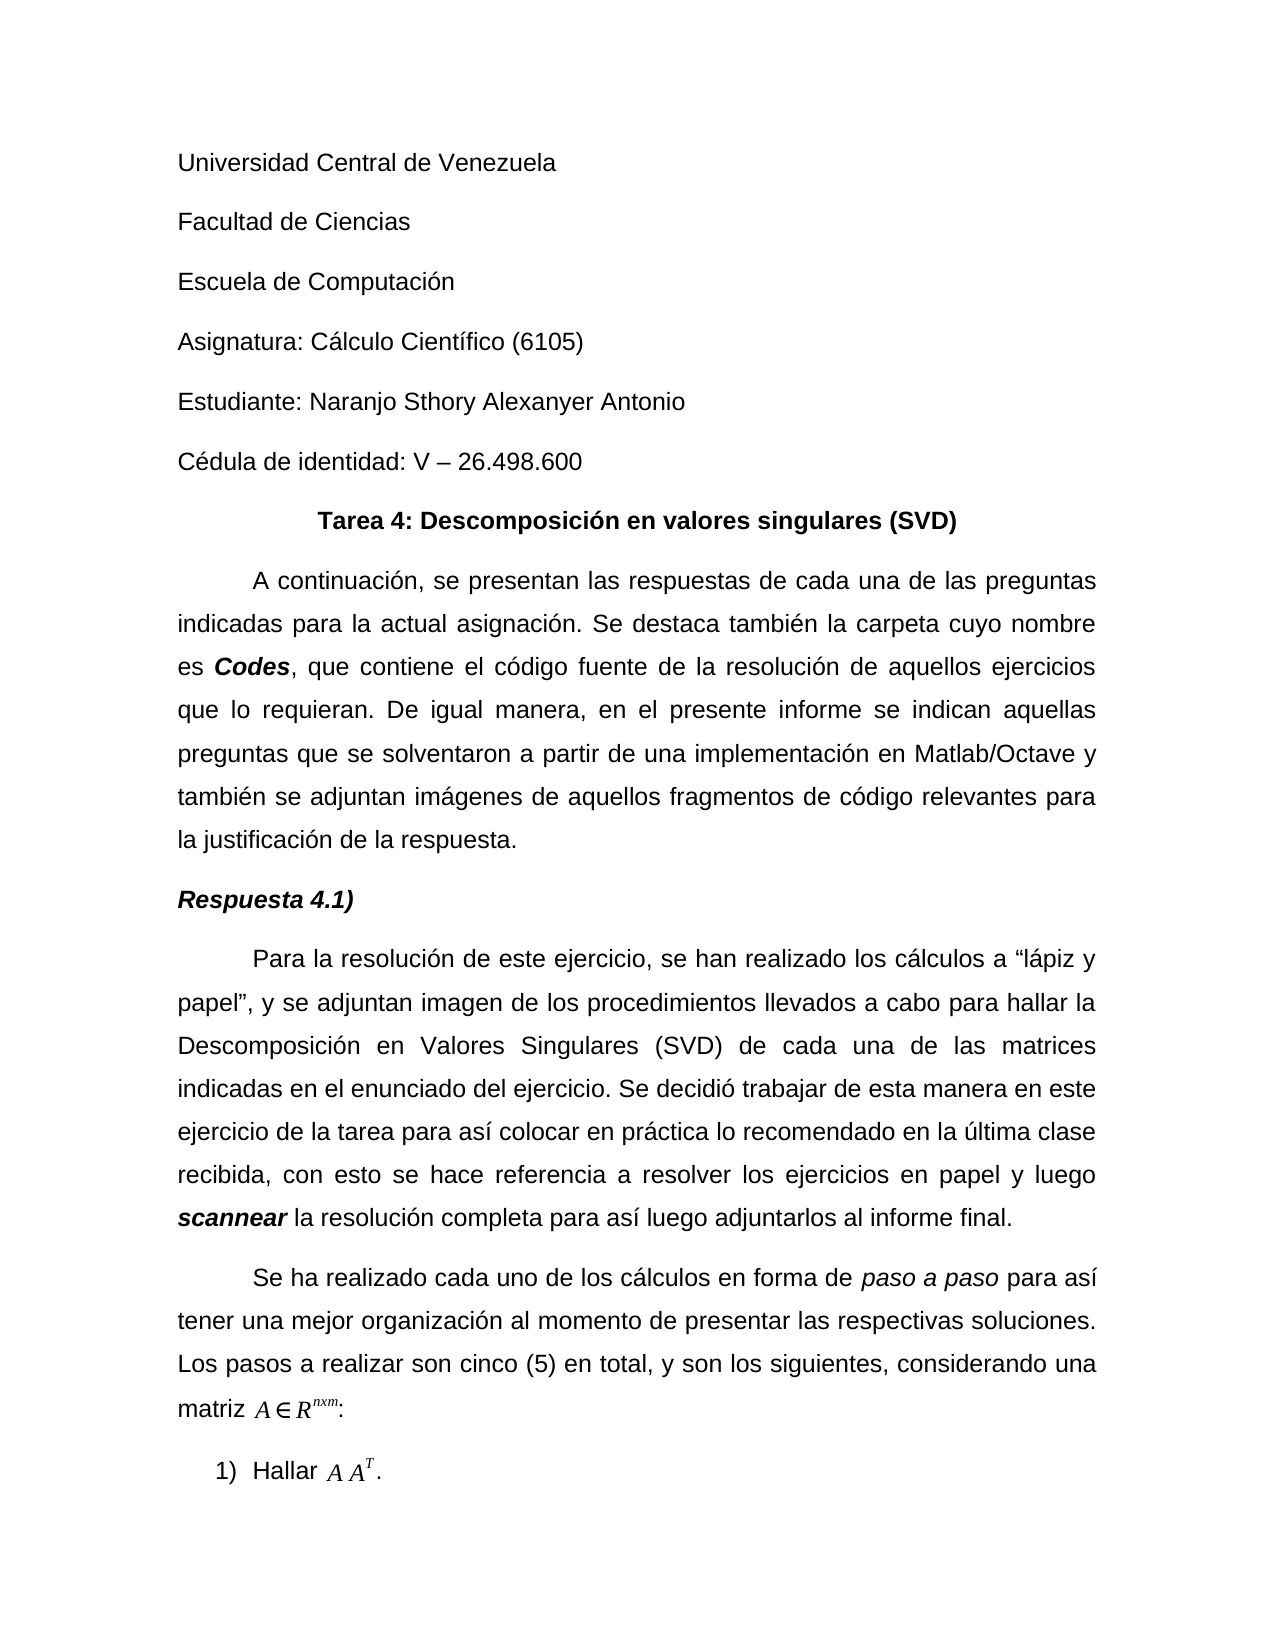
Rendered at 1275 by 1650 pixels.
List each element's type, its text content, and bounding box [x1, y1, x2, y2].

text Estudiante: Naranjo Sthory Alexanyer Antonio [177, 387, 1098, 416]
text Tarea 4: Descomposición en valores singulares (SVD) [177, 506, 1098, 535]
text Universidad Central de Venezuela [177, 148, 1098, 176]
text Facultad de Ciencias [177, 207, 1098, 236]
text Respuesta 4.1) [177, 885, 1098, 913]
text Para la resolución de este ejercicio, se han realizado los cálculos a “lápiz y papel”, y se adjuntan imagen de los procedimientos llevados a cabo para hallar la Descomposición en Valores Singulares (SVD) de cada una de las matrices indicadas en el enunciado del ejercicio. Se decidió trabajar de esta manera en este ejercicio de la tarea para así colocar en práctica lo recomendado en la última clase recibida, con esto se hace referencia a resolver los ejercicios en papel y luego scannear la resolución completa para así luego adjuntarlos al informe final. [177, 944, 1098, 1232]
text Asignatura: Cálculo Científico (6105) [177, 327, 1098, 356]
text Se ha realizado cada uno de los cálculos en forma de paso a paso para así tener una mejor organización al momento de presentar las respectivas soluciones. Los pasos a realizar son cinco (5) en total, y son los siguientes, considerando una matriz : [177, 1263, 1098, 1423]
text Escuela de Computación [177, 267, 1098, 296]
text A continuación, se presentan las respuestas de cada una de las preguntas indicadas para la actual asignación. Se destaca también la carpeta cuyo nombre es Codes, que contiene el código fuente de la resolución de aquellos ejercicios que lo requieran. De igual manera, en el presente informe se indican aquellas preguntas que se solventaron a partir de una implementación en Matlab/Octave y también se adjuntan imágenes de aquellos fragmentos de código relevantes para la justificación de la respuesta. [177, 566, 1098, 854]
list Hallar . [215, 1454, 1098, 1486]
text Cédula de identidad: V – 26.498.600 [177, 447, 1098, 475]
